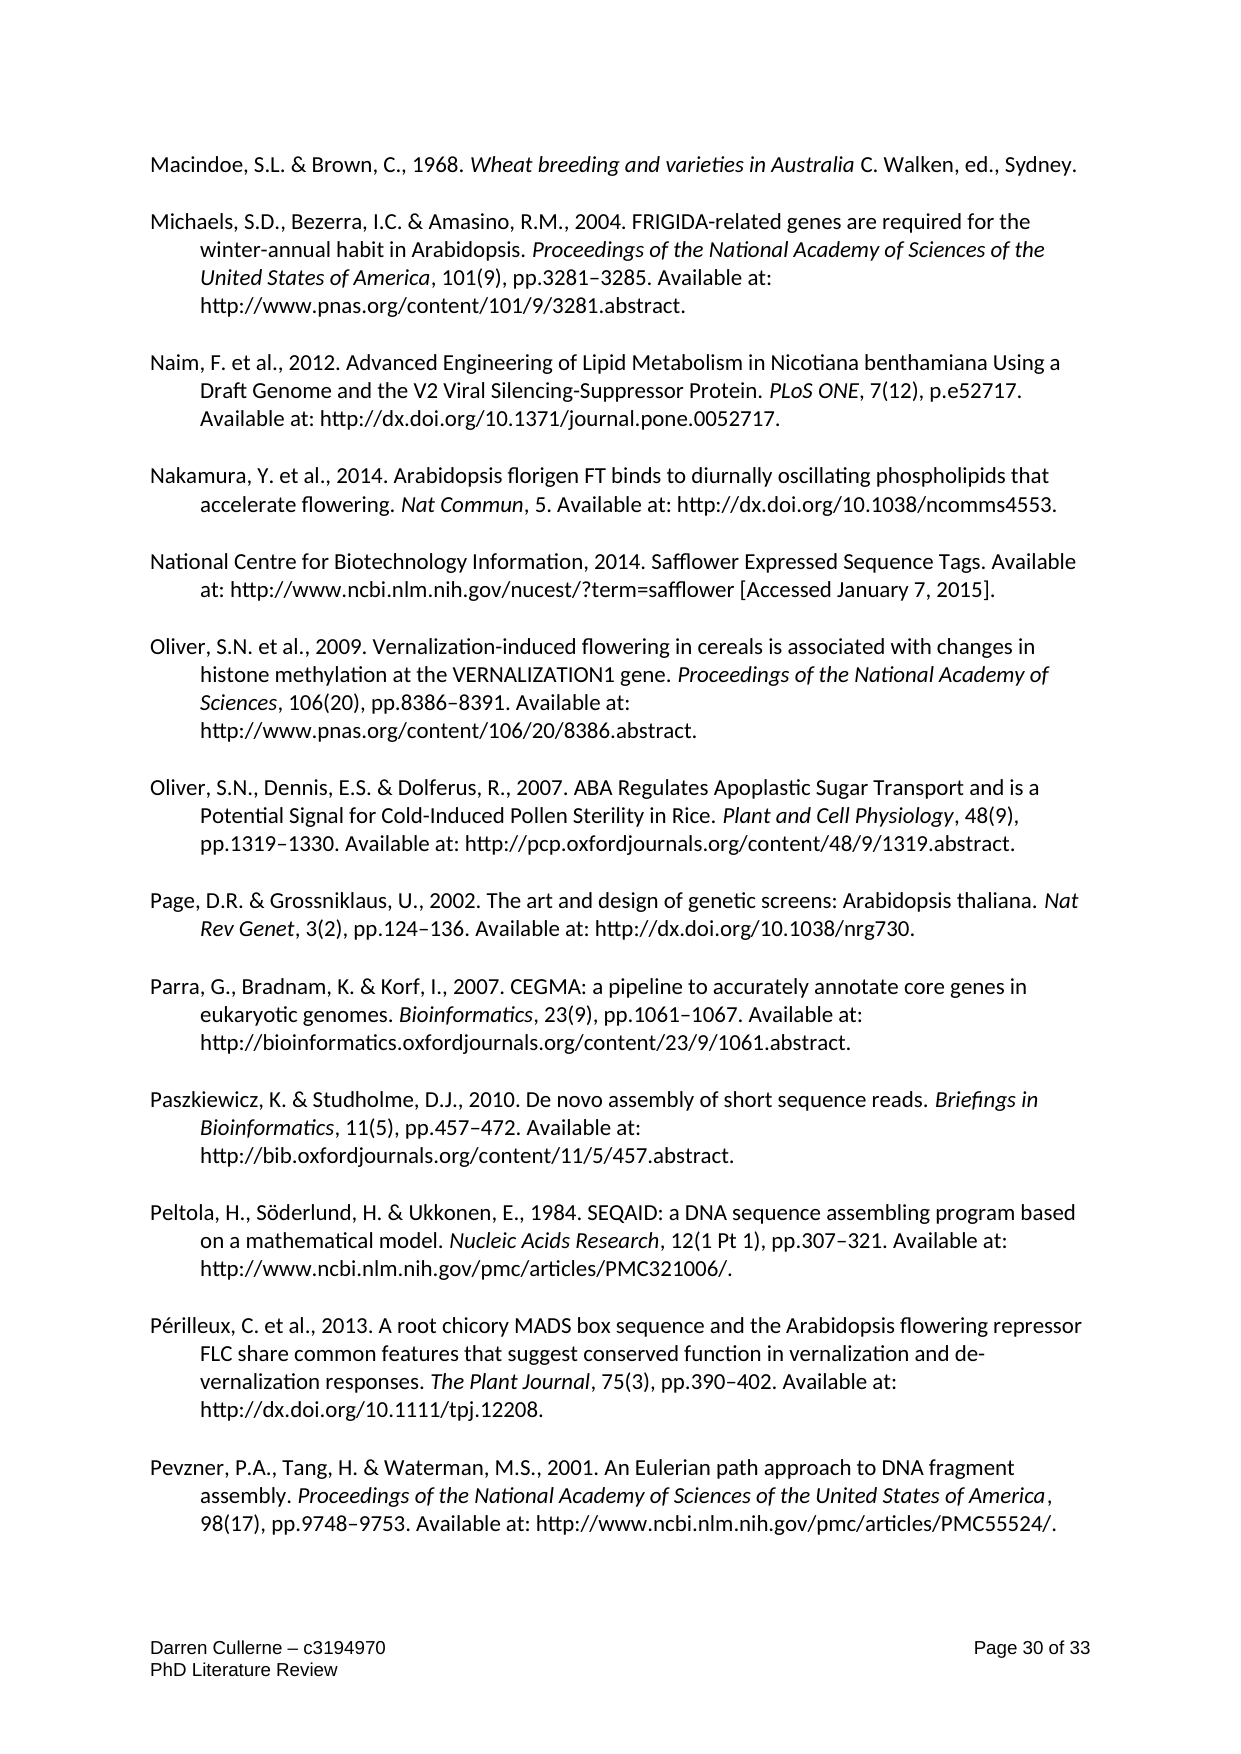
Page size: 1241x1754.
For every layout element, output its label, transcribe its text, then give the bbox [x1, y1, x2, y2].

text Oliver, S.N. et al., 2009. Vernalization-induced flowering in cereals is associated with changes in histone methylation at the VERNALIZATION1 gene. Proceedings of the National Academy of Sciences, 106(20), pp.8386–8391. Available at: http://www.pnas.org/content/106/20/8386.abstract. [150, 632, 1090, 744]
text Page, D.R. & Grossniklaus, U., 2002. The art and design of genetic screens: Arabidopsis thaliana. Nat Rev Genet, 3(2), pp.124–136. Available at: http://dx.doi.org/10.1038/nrg730. [150, 887, 1090, 943]
text Macindoe, S.L. & Brown, C., 1968. Wheat breeding and varieties in Australia C. Walken, ed., Sydney. [150, 150, 1090, 178]
text Naim, F. et al., 2012. Advanced Engineering of Lipid Metabolism in Nicotiana benthamiana Using a Draft Genome and the V2 Viral Silencing-Suppressor Protein. PLoS ONE, 7(12), p.e52717. Available at: http://dx.doi.org/10.1371/journal.pone.0052717. [150, 348, 1090, 432]
text Paszkiewicz, K. & Studholme, D.J., 2010. De novo assembly of short sequence reads. Briefings in Bioinformatics, 11(5), pp.457–472. Available at: http://bib.oxfordjournals.org/content/11/5/457.abstract. [150, 1085, 1090, 1169]
text Michaels, S.D., Bezerra, I.C. & Amasino, R.M., 2004. FRIGIDA-related genes are required for the winter-annual habit in Arabidopsis. Proceedings of the National Academy of Sciences of the United States of America, 101(9), pp.3281–3285. Available at: http://www.pnas.org/content/101/9/3281.abstract. [150, 207, 1090, 319]
text Parra, G., Bradnam, K. & Korf, I., 2007. CEGMA: a pipeline to accurately annotate core genes in eukaryotic genomes. Bioinformatics, 23(9), pp.1061–1067. Available at: http://bioinformatics.oxfordjournals.org/content/23/9/1061.abstract. [150, 972, 1090, 1056]
text National Centre for Biotechnology Information, 2014. Safflower Expressed Sequence Tags. Available at: http://www.ncbi.nlm.nih.gov/nucest/?term=safflower [Accessed January 7, 2015]. [150, 547, 1090, 603]
text Pevzner, P.A., Tang, H. & Waterman, M.S., 2001. An Eulerian path approach to DNA fragment assembly. Proceedings of the National Academy of Sciences of the United States of America, 98(17), pp.9748–9753. Available at: http://www.ncbi.nlm.nih.gov/pmc/articles/PMC55524/. [150, 1453, 1090, 1537]
text Peltola, H., Söderlund, H. & Ukkonen, E., 1984. SEQAID: a DNA sequence assembling program based on a mathematical model. Nucleic Acids Research, 12(1 Pt 1), pp.307–321. Available at: http://www.ncbi.nlm.nih.gov/pmc/articles/PMC321006/. [150, 1198, 1090, 1282]
text Oliver, S.N., Dennis, E.S. & Dolferus, R., 2007. ABA Regulates Apoplastic Sugar Transport and is a Potential Signal for Cold-Induced Pollen Sterility in Rice. Plant and Cell Physiology, 48(9), pp.1319–1330. Available at: http://pcp.oxfordjournals.org/content/48/9/1319.abstract. [150, 773, 1090, 857]
text Périlleux, C. et al., 2013. A root chicory MADS box sequence and the Arabidopsis flowering repressor FLC share common features that suggest conserved function in vernalization and de-vernalization responses. The Plant Journal, 75(3), pp.390–402. Available at: http://dx.doi.org/10.1111/tpj.12208. [150, 1311, 1090, 1423]
text Nakamura, Y. et al., 2014. Arabidopsis florigen FT binds to diurnally oscillating phospholipids that accelerate flowering. Nat Commun, 5. Available at: http://dx.doi.org/10.1038/ncomms4553. [150, 462, 1090, 518]
